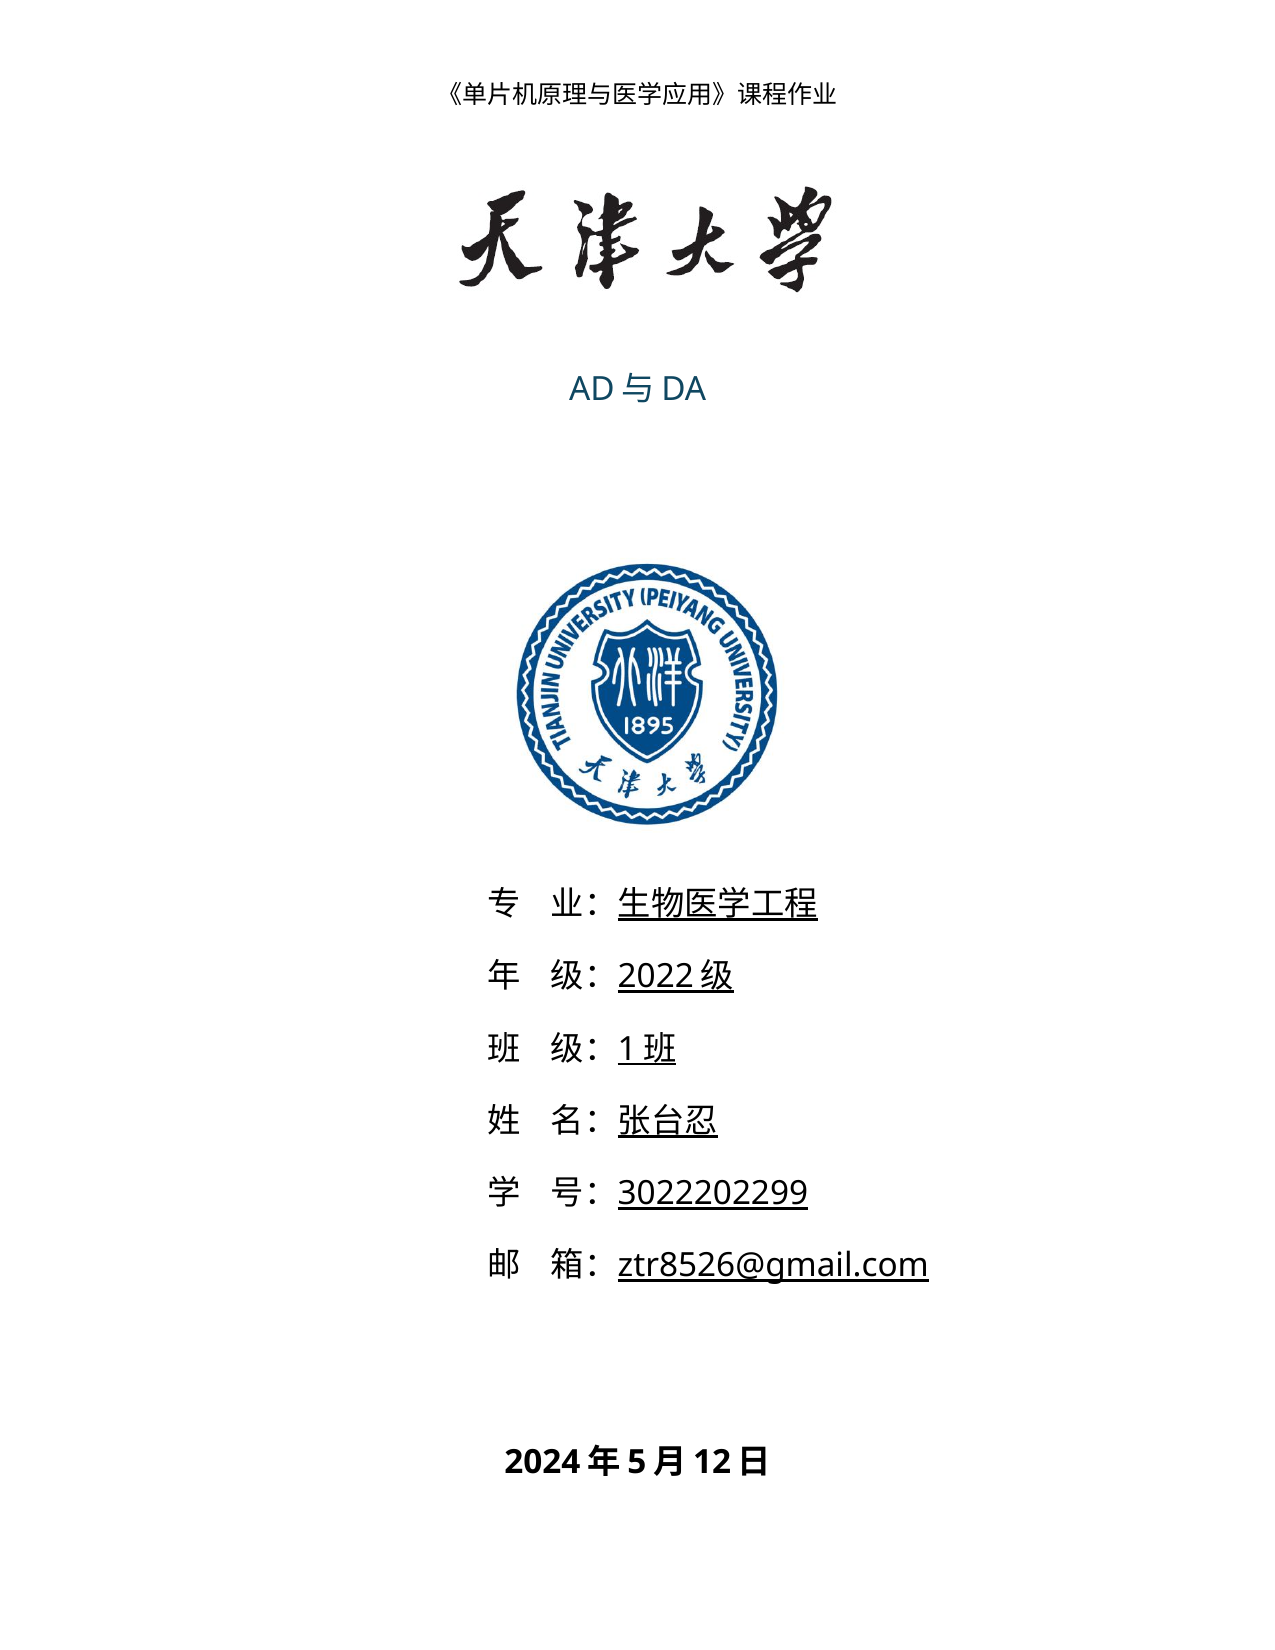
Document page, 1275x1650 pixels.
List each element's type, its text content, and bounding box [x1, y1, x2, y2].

text 姓 名：张台忍 [254, 1094, 1087, 1142]
text 学 号：3022202299 [254, 1166, 1087, 1214]
subtitle AD与DA [661, 361, 1087, 410]
text 专 业：生物医学工程 [254, 877, 1087, 925]
text 年 级：2022级 [254, 949, 1087, 998]
picture [466, 537, 809, 856]
text 班 级：1班 [254, 1021, 1087, 1070]
picture [435, 150, 854, 319]
text 邮 箱：ztr8526@gmail.com [254, 1238, 1087, 1287]
subtitle AD与DA [187, 361, 621, 410]
text 2024年5月12日 [187, 1435, 1087, 1483]
